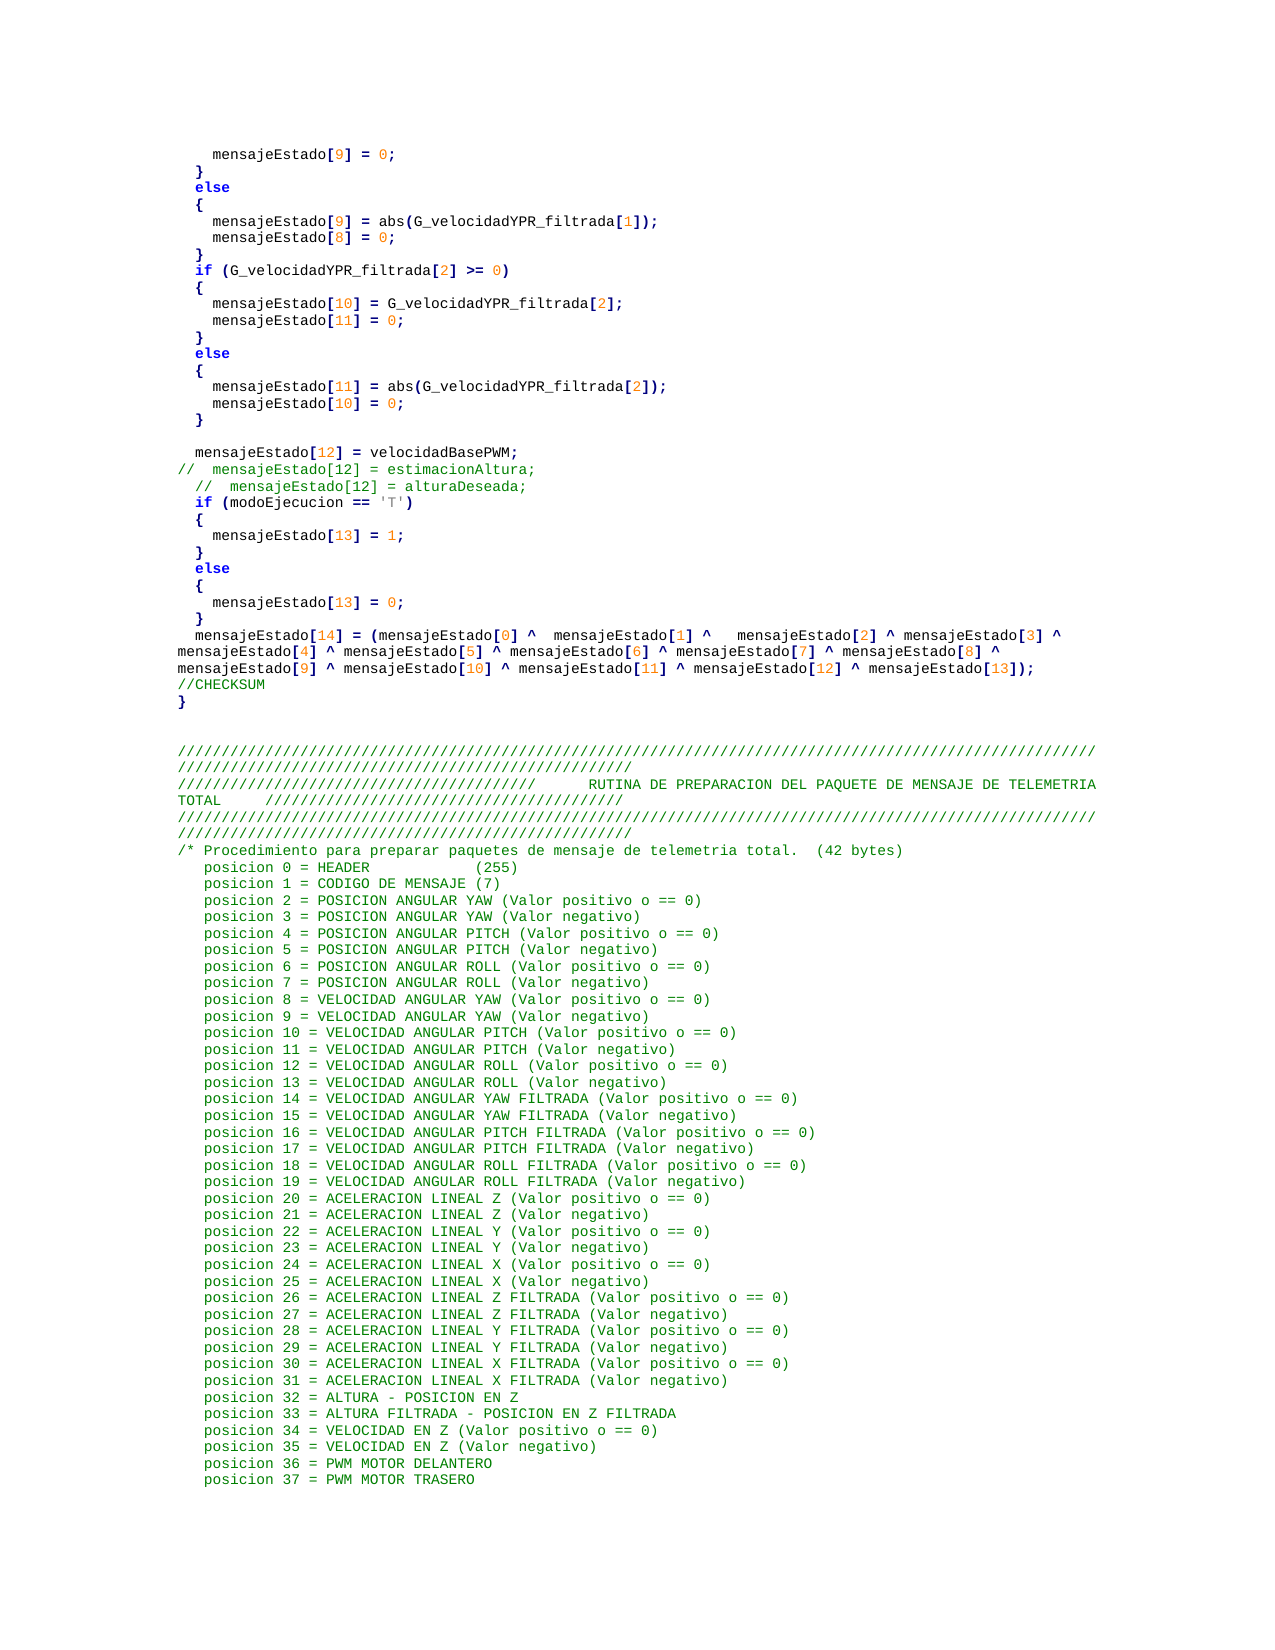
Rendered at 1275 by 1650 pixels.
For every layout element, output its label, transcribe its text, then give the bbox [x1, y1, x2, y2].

text posicion 7 = POSICION ANGULAR ROLL (Valor negativo) [177, 976, 1098, 992]
text posicion 37 = PWM MOTOR TRASERO [177, 1473, 1098, 1489]
text // mensajeEstado[12] = alturaDeseada; [177, 479, 1098, 495]
text posicion 35 = VELOCIDAD EN Z (Valor negativo) [177, 1439, 1098, 1456]
text mensajeEstado[14] = (mensajeEstado[0] ^ mensajeEstado[1] ^ mensajeEstado[2] ^ mensajeEstado[3] ^ mensajeEstado[4] ^ mensajeEstado[5] ^ mensajeEstado[6] ^ mensajeEstado[7] ^ mensajeEstado[8] ^ mensajeEstado[9] ^ mensajeEstado[10] ^ mensajeEstado[11] ^ mensajeEstado[12] ^ mensajeEstado[13]); //CHECKSUM [177, 628, 1098, 694]
text ///////////////////////////////////////////////////////////////////////////////////////////////////////////////////////////////////////////////////////////// [177, 810, 1098, 843]
text if (G_velocidadYPR_filtrada[2] >= 0) [177, 263, 1098, 280]
text posicion 30 = ACELERACION LINEAL X FILTRADA (Valor positivo o == 0) [177, 1357, 1098, 1373]
text mensajeEstado[11] = 0; [177, 313, 1098, 330]
text posicion 1 = CODIGO DE MENSAJE (7) [177, 876, 1098, 893]
text posicion 17 = VELOCIDAD ANGULAR PITCH FILTRADA (Valor negativo) [177, 1141, 1098, 1158]
text mensajeEstado[9] = abs(G_velocidadYPR_filtrada[1]); [177, 214, 1098, 230]
text posicion 22 = ACELERACION LINEAL Y (Valor positivo o == 0) [177, 1224, 1098, 1241]
text { [177, 363, 1098, 379]
text posicion 10 = VELOCIDAD ANGULAR PITCH (Valor positivo o == 0) [177, 1025, 1098, 1042]
text posicion 29 = ACELERACION LINEAL Y FILTRADA (Valor negativo) [177, 1340, 1098, 1357]
text posicion 8 = VELOCIDAD ANGULAR YAW (Valor positivo o == 0) [177, 992, 1098, 1009]
text posicion 14 = VELOCIDAD ANGULAR YAW FILTRADA (Valor positivo o == 0) [177, 1092, 1098, 1108]
text { [177, 197, 1098, 214]
text } [177, 413, 1098, 429]
text posicion 27 = ACELERACION LINEAL Z FILTRADA (Valor negativo) [177, 1307, 1098, 1323]
text /* Procedimiento para preparar paquetes de mensaje de telemetria total. (42 bytes) [177, 843, 1098, 860]
text posicion 23 = ACELERACION LINEAL Y (Valor negativo) [177, 1241, 1098, 1257]
text posicion 11 = VELOCIDAD ANGULAR PITCH (Valor negativo) [177, 1042, 1098, 1058]
text { [177, 578, 1098, 595]
text } [177, 330, 1098, 346]
text posicion 12 = VELOCIDAD ANGULAR ROLL (Valor positivo o == 0) [177, 1058, 1098, 1075]
text posicion 6 = POSICION ANGULAR ROLL (Valor positivo o == 0) [177, 959, 1098, 976]
text ///////////////////////////////////////////////////////////////////////////////////////////////////////////////////////////////////////////////////////////// [177, 744, 1098, 777]
text posicion 21 = ACELERACION LINEAL Z (Valor negativo) [177, 1208, 1098, 1224]
text posicion 16 = VELOCIDAD ANGULAR PITCH FILTRADA (Valor positivo o == 0) [177, 1125, 1098, 1141]
text } [177, 611, 1098, 628]
text posicion 34 = VELOCIDAD EN Z (Valor positivo o == 0) [177, 1423, 1098, 1439]
text posicion 19 = VELOCIDAD ANGULAR ROLL FILTRADA (Valor negativo) [177, 1174, 1098, 1191]
text { [177, 280, 1098, 297]
text } [177, 694, 1098, 711]
text posicion 0 = HEADER (255) [177, 860, 1098, 876]
text posicion 2 = POSICION ANGULAR YAW (Valor positivo o == 0) [177, 893, 1098, 909]
text mensajeEstado[13] = 0; [177, 595, 1098, 611]
text posicion 13 = VELOCIDAD ANGULAR ROLL (Valor negativo) [177, 1075, 1098, 1092]
text } [177, 164, 1098, 181]
text posicion 28 = ACELERACION LINEAL Y FILTRADA (Valor positivo o == 0) [177, 1323, 1098, 1340]
text else [177, 562, 1098, 578]
text posicion 25 = ACELERACION LINEAL X (Valor negativo) [177, 1274, 1098, 1290]
text ///////////////////////////////////////// RUTINA DE PREPARACION DEL PAQUETE DE MENSAJE DE TELEMETRIA TOTAL ///////////////////////////////////////// [177, 777, 1098, 810]
text posicion 24 = ACELERACION LINEAL X (Valor positivo o == 0) [177, 1257, 1098, 1274]
text } [177, 247, 1098, 263]
text posicion 36 = PWM MOTOR DELANTERO [177, 1456, 1098, 1473]
text else [177, 346, 1098, 363]
text posicion 18 = VELOCIDAD ANGULAR ROLL FILTRADA (Valor positivo o == 0) [177, 1158, 1098, 1174]
text posicion 15 = VELOCIDAD ANGULAR YAW FILTRADA (Valor negativo) [177, 1108, 1098, 1125]
text posicion 32 = ALTURA - POSICION EN Z [177, 1390, 1098, 1406]
text posicion 9 = VELOCIDAD ANGULAR YAW (Valor negativo) [177, 1009, 1098, 1025]
text posicion 20 = ACELERACION LINEAL Z (Valor positivo o == 0) [177, 1191, 1098, 1208]
text mensajeEstado[9] = 0; [177, 148, 1098, 164]
text mensajeEstado[11] = abs(G_velocidadYPR_filtrada[2]); [177, 379, 1098, 396]
text mensajeEstado[10] = G_velocidadYPR_filtrada[2]; [177, 297, 1098, 313]
text else [177, 181, 1098, 197]
text posicion 26 = ACELERACION LINEAL Z FILTRADA (Valor positivo o == 0) [177, 1290, 1098, 1307]
text mensajeEstado[8] = 0; [177, 230, 1098, 247]
text mensajeEstado[10] = 0; [177, 396, 1098, 413]
text } [177, 545, 1098, 562]
text posicion 33 = ALTURA FILTRADA - POSICION EN Z FILTRADA [177, 1406, 1098, 1423]
text mensajeEstado[12] = velocidadBasePWM; [177, 446, 1098, 462]
text if (modoEjecucion == 'T') [177, 495, 1098, 512]
text { [177, 512, 1098, 528]
text mensajeEstado[13] = 1; [177, 528, 1098, 545]
text // mensajeEstado[12] = estimacionAltura; [177, 462, 1098, 479]
text posicion 5 = POSICION ANGULAR PITCH (Valor negativo) [177, 943, 1098, 959]
text posicion 3 = POSICION ANGULAR YAW (Valor negativo) [177, 909, 1098, 926]
text posicion 4 = POSICION ANGULAR PITCH (Valor positivo o == 0) [177, 926, 1098, 943]
text posicion 31 = ACELERACION LINEAL X FILTRADA (Valor negativo) [177, 1373, 1098, 1390]
